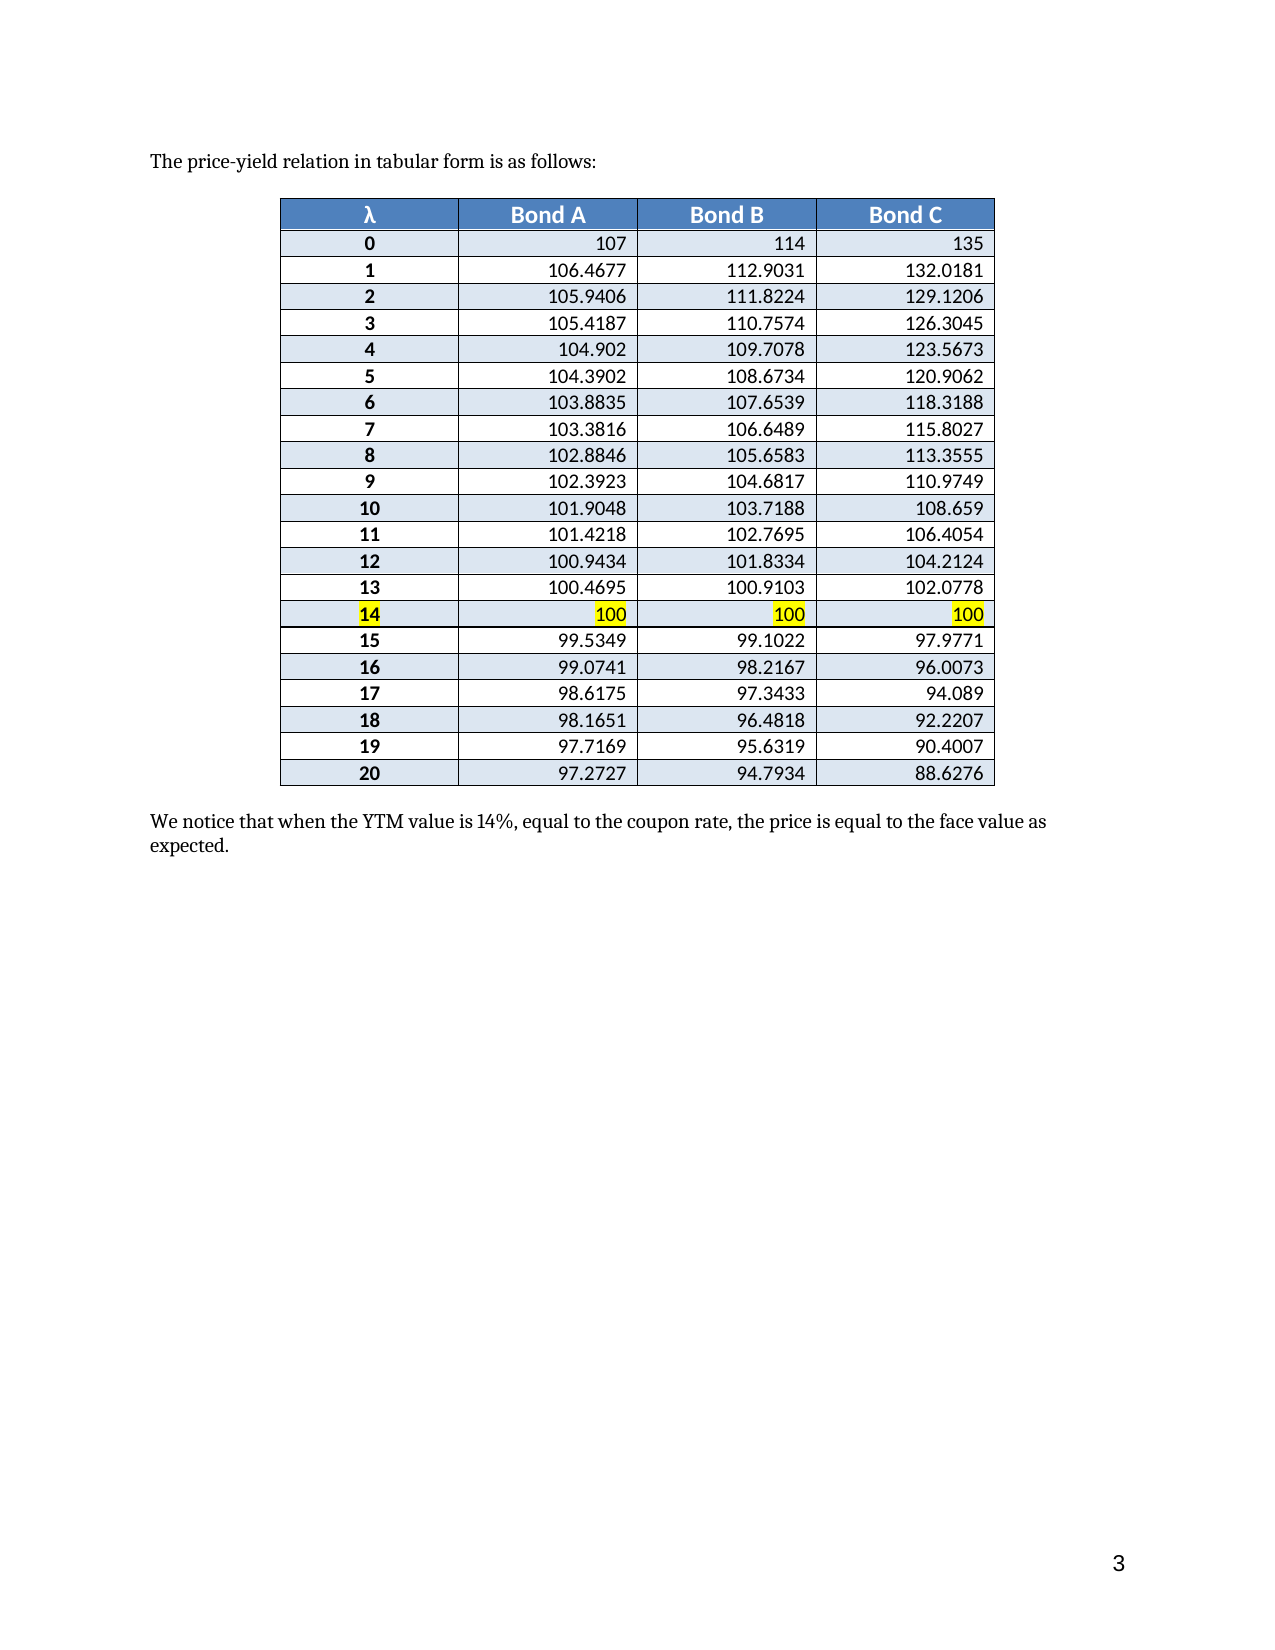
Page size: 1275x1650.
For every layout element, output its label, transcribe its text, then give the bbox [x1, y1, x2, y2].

table_cell 100 [817, 601, 952, 626]
table_cell 96.4818 [638, 707, 816, 732]
table_cell 11 [281, 522, 458, 547]
table_header Bond C [817, 199, 994, 229]
table_cell 106.4677 [459, 257, 637, 282]
table_cell 92.2207 [817, 707, 994, 732]
table_cell 102.8846 [459, 442, 637, 468]
table_cell 126.3045 [817, 310, 994, 335]
table_cell 102.7695 [638, 522, 816, 547]
table_cell 99.5349 [459, 628, 637, 653]
table_cell 104.2124 [817, 548, 994, 573]
table_cell 14 [281, 601, 359, 626]
table_cell 112.9031 [638, 257, 816, 282]
table_cell 102.3923 [459, 469, 637, 494]
table_cell 94.7934 [638, 760, 816, 785]
table_cell 104.902 [459, 336, 637, 362]
table_cell 98.1651 [459, 707, 637, 732]
table_cell 101.8334 [638, 548, 816, 573]
table_cell 4 [281, 336, 458, 362]
table_cell 14 [380, 601, 458, 626]
table_cell 120.9062 [817, 363, 994, 388]
table_cell 106.4054 [817, 522, 994, 547]
table_cell 16 [281, 654, 458, 679]
table_cell 17 [281, 680, 458, 706]
table_cell 110.9749 [817, 469, 994, 494]
table_cell 8 [281, 442, 458, 468]
table_cell 105.4187 [459, 310, 637, 335]
table_cell 97.9771 [817, 628, 994, 653]
table_cell 100.9103 [638, 575, 816, 600]
table_cell 88.6276 [817, 760, 994, 785]
table_cell 103.7188 [638, 495, 816, 521]
table_cell 104.3902 [459, 363, 637, 388]
table_cell 108.6734 [638, 363, 816, 388]
table_cell 132.0181 [817, 257, 994, 282]
table_cell 100.9434 [459, 548, 637, 573]
table_header Bond A [459, 199, 637, 229]
table_cell 90.4007 [817, 733, 994, 759]
table_cell 118.3188 [817, 389, 994, 415]
table_cell 96.0073 [817, 654, 994, 679]
table_cell 104.6817 [638, 469, 816, 494]
table_cell 20 [281, 760, 458, 785]
table_cell 94.089 [817, 680, 994, 706]
table_cell 106.6489 [638, 416, 816, 441]
table_cell 123.5673 [817, 336, 994, 362]
table_cell 3 [281, 310, 458, 335]
table_cell 108.659 [817, 495, 994, 521]
table_cell 98.6175 [459, 680, 637, 706]
table_header λ [281, 199, 458, 229]
table_cell 97.7169 [459, 733, 637, 759]
table_cell 10 [281, 495, 458, 521]
table_cell 7 [281, 416, 458, 441]
table_cell 101.9048 [459, 495, 637, 521]
table_cell 114 [638, 231, 816, 256]
table_cell 101.4218 [459, 522, 637, 547]
table_cell 0 [281, 231, 458, 256]
table_cell 100 [459, 601, 595, 626]
table_cell 100.4695 [459, 575, 637, 600]
table_cell 129.1206 [817, 284, 994, 309]
table_cell 12 [281, 548, 458, 573]
table_cell 115.8027 [817, 416, 994, 441]
table_cell 19 [281, 733, 458, 759]
table_cell 100 [638, 601, 773, 626]
table_cell 103.8835 [459, 389, 637, 415]
table_cell 113.3555 [817, 442, 994, 468]
table_cell 105.6583 [638, 442, 816, 468]
table_cell 95.6319 [638, 733, 816, 759]
table_cell 103.3816 [459, 416, 637, 441]
table_cell 2 [281, 284, 458, 309]
table_cell 110.7574 [638, 310, 816, 335]
table_cell 107 [459, 231, 637, 256]
table_header Bond B [638, 199, 816, 229]
table_cell 5 [281, 363, 458, 388]
table_cell 6 [281, 389, 458, 415]
table_cell 13 [281, 575, 458, 600]
table_cell 9 [281, 469, 458, 494]
table_cell 102.0778 [817, 575, 994, 600]
table_cell 1 [281, 257, 458, 282]
table_cell 98.2167 [638, 654, 816, 679]
table_cell 99.1022 [638, 628, 816, 653]
text We notice that when the YTM value is 14%, equal to the coupon rate, the price is equal to the face value as expected. [150, 810, 1125, 858]
table_cell 97.3433 [638, 680, 816, 706]
table_cell 97.2727 [459, 760, 637, 785]
table_cell 109.7078 [638, 336, 816, 362]
table_cell 18 [281, 707, 458, 732]
table_cell 135 [817, 231, 994, 256]
table_cell 99.0741 [459, 654, 637, 679]
text The price-yield relation in tabular form is as follows: [150, 150, 1125, 174]
table_cell 105.9406 [459, 284, 637, 309]
table_cell 15 [281, 628, 458, 653]
table_cell 107.6539 [638, 389, 816, 415]
table_cell 111.8224 [638, 284, 816, 309]
